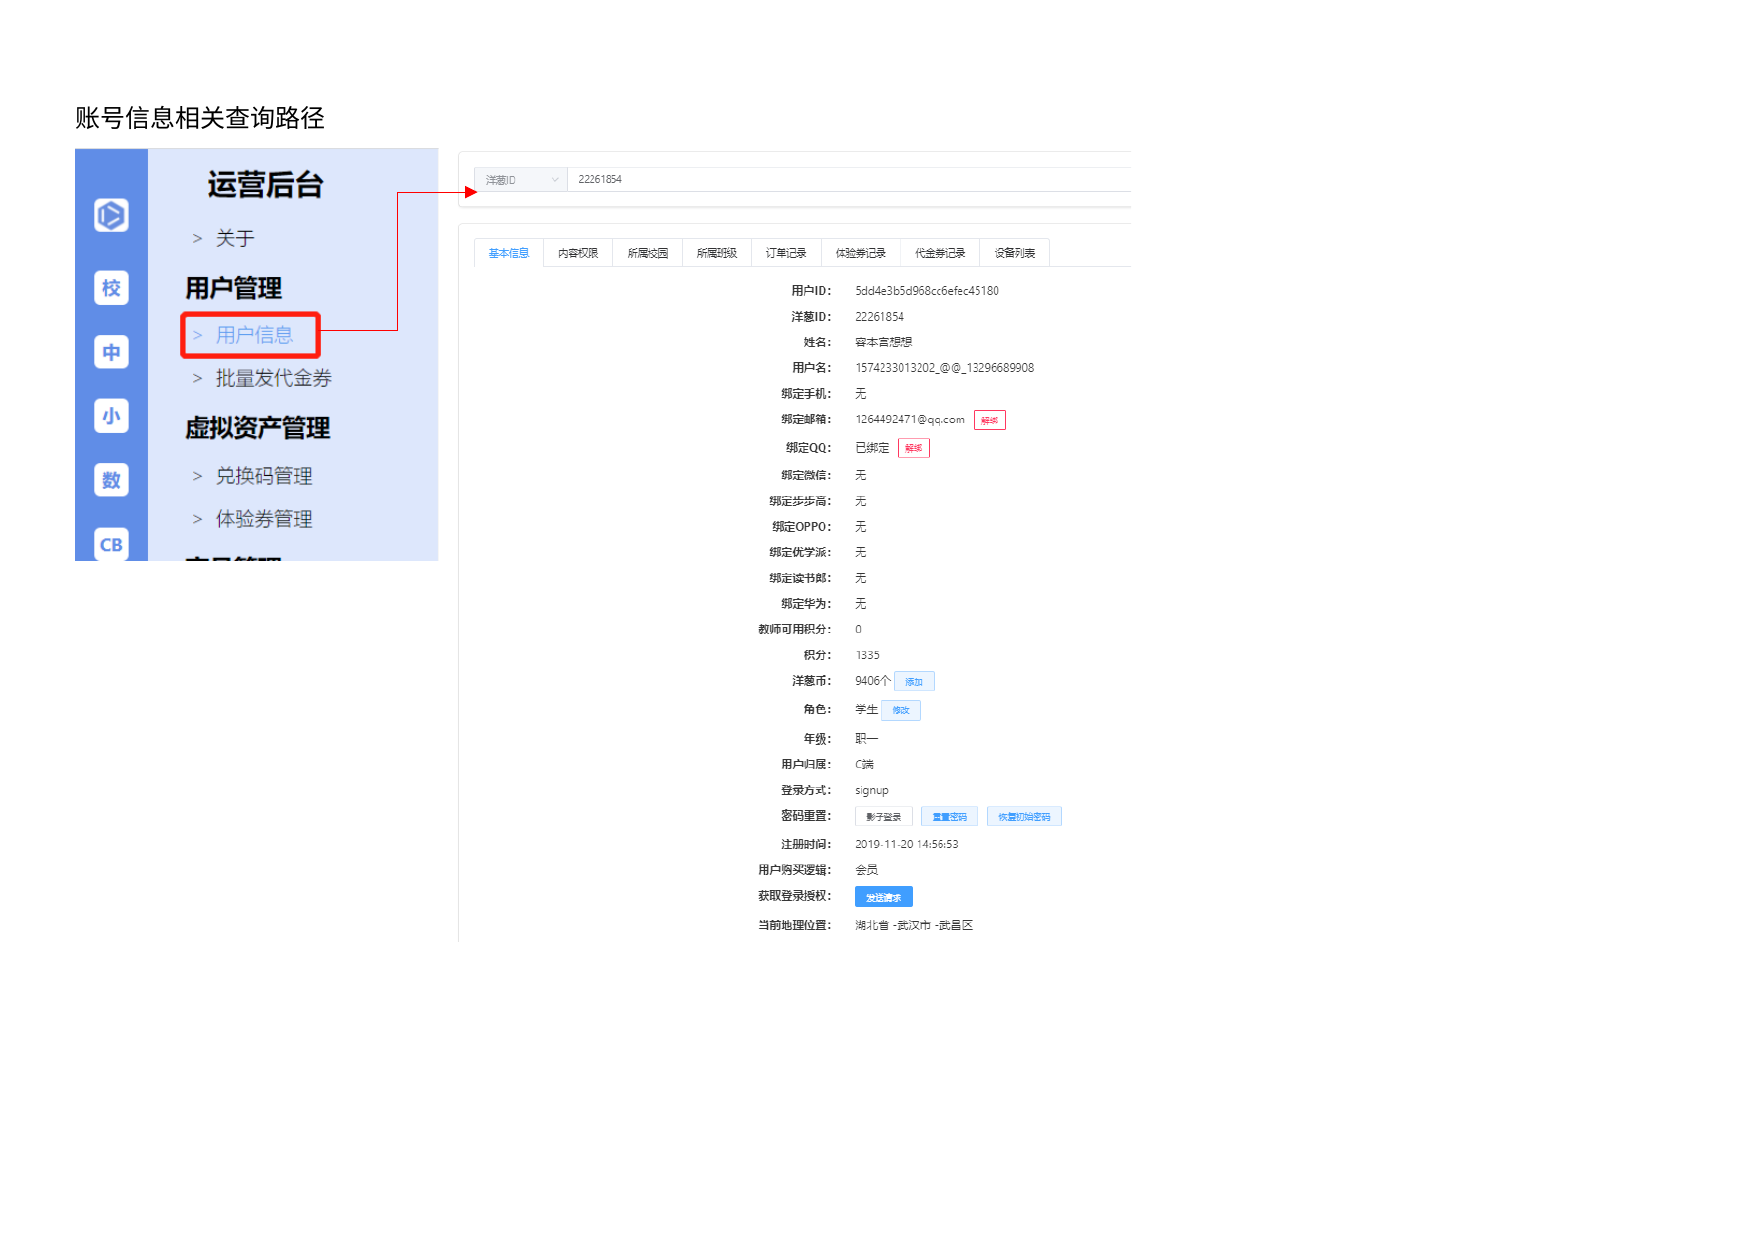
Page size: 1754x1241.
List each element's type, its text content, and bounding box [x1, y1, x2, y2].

text 账号信息相关查询路径 [75, 84, 1679, 149]
picture [75, 148, 439, 561]
picture [457, 148, 1132, 942]
